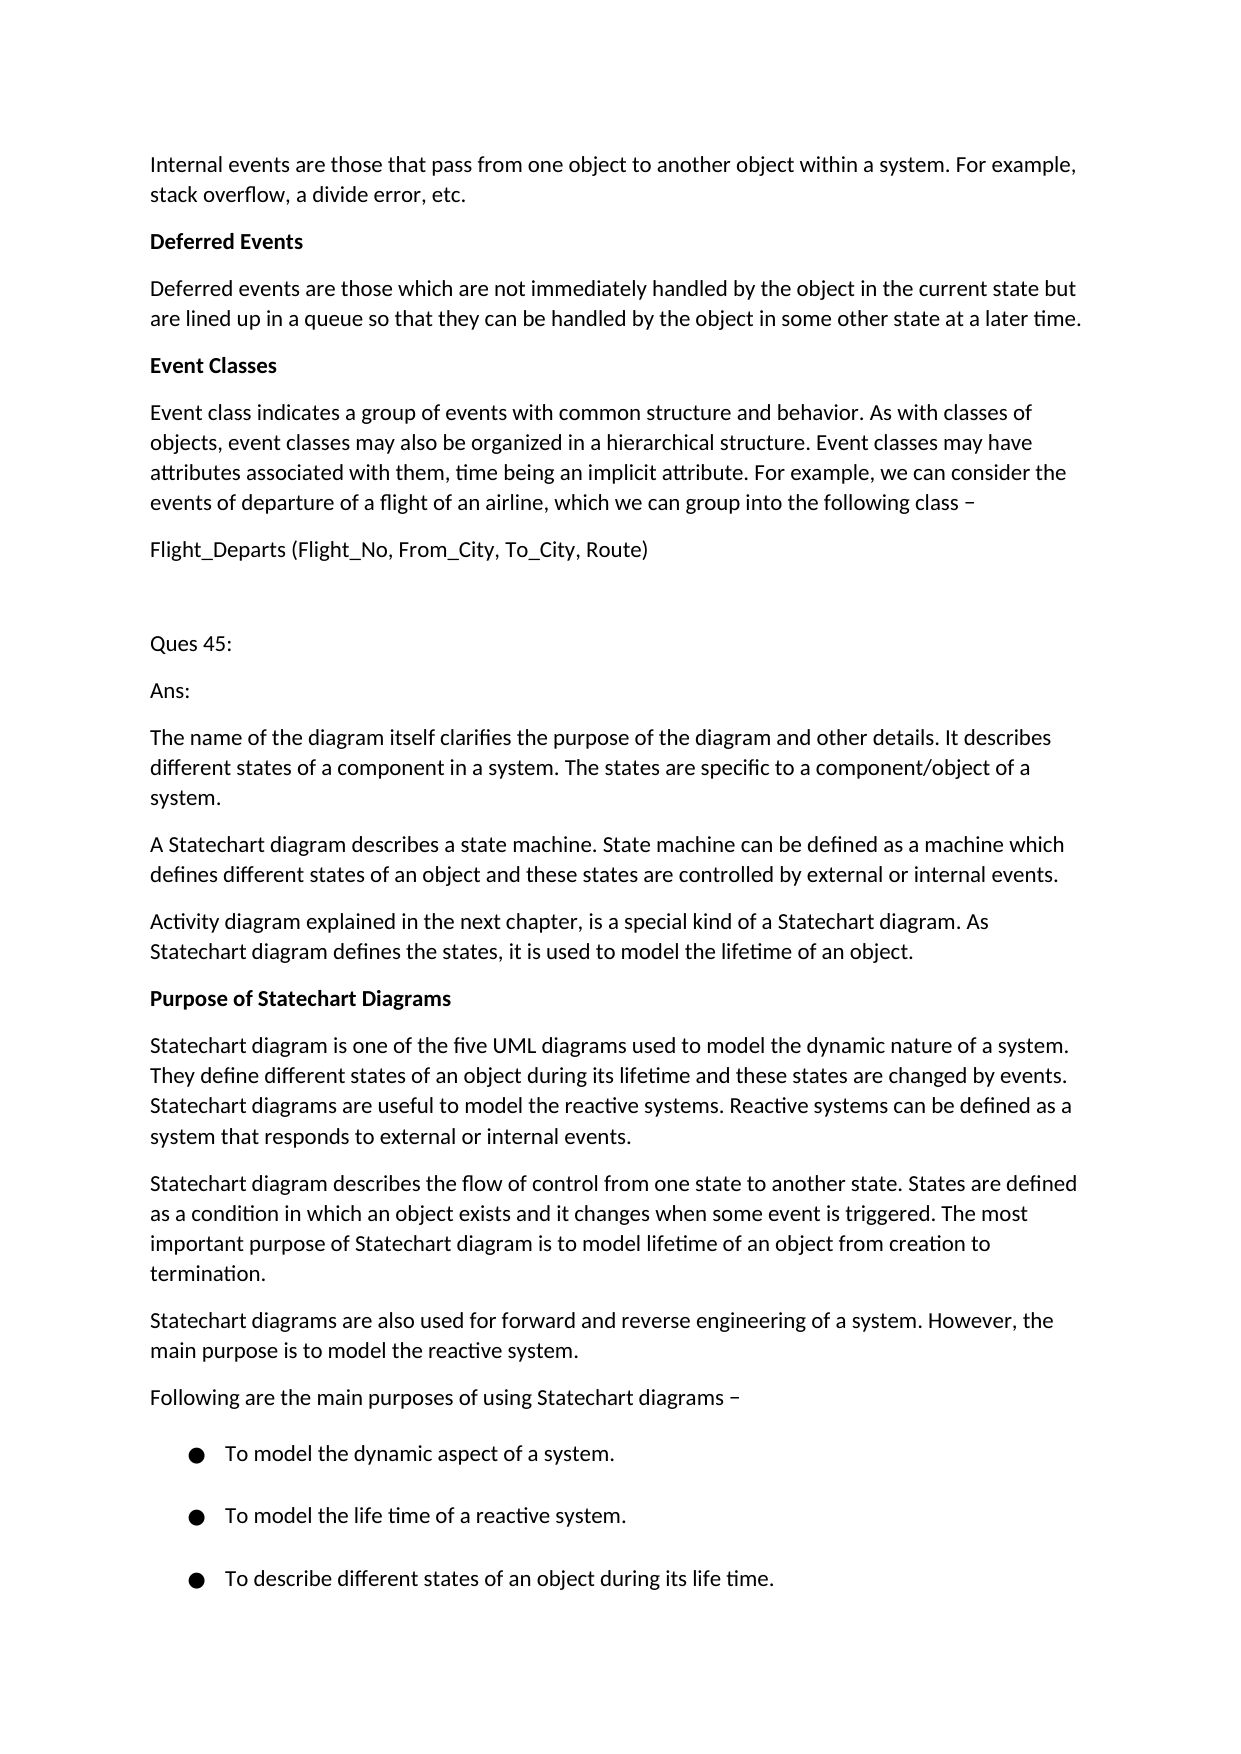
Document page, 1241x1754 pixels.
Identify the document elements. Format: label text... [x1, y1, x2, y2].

text Activity diagram explained in the next chapter, is a special kind of a Statechart diagram. As Statechart diagram defines the states, it is used to model the lifetime of an object. [150, 907, 1090, 966]
list To describe different states of an object during its life time. [187, 1556, 1090, 1598]
text Statechart diagrams are also used for forward and reverse engineering of a system. However, the main purpose is to model the reactive system. [150, 1306, 1090, 1364]
text Internal events are those that pass from one object to another object within a system. For example, stack overflow, a divide error, etc. [150, 150, 1090, 208]
text Event Classes [150, 351, 1090, 379]
text Statechart diagram describes the flow of control from one state to another state. States are defined as a condition in which an object exists and it changes when some event is triggered. The most important purpose of Statechart diagram is to model lifetime of an object from creation to termination. [150, 1169, 1090, 1287]
list To model the dynamic aspect of a system. [187, 1430, 1090, 1473]
list To model the life time of a reactive system. [187, 1493, 1090, 1536]
text The name of the diagram itself clarifies the purpose of the diagram and other details. It describes different states of a component in a system. The states are specific to a component/object of a system. [150, 723, 1090, 811]
text Ans: [150, 676, 1090, 704]
text Deferred events are those which are not immediately handled by the object in the current state but are lined up in a queue so that they can be handled by the object in some other state at a later time. [150, 274, 1090, 332]
text Flight_Departs (Flight_No, From_City, To_City, Route) [150, 535, 1090, 563]
text Following are the main purposes of using Statechart diagrams − [150, 1383, 1090, 1411]
text A Statechart diagram describes a state machine. State machine can be defined as a machine which defines different states of an object and these states are controlled by external or internal events. [150, 830, 1090, 888]
text Ques 45: [150, 629, 1090, 657]
text Statechart diagram is one of the five UML diagrams used to model the dynamic nature of a system. They define different states of an object during its lifetime and these states are changed by events. Statechart diagrams are useful to model the reactive systems. Reactive systems can be defined as a system that responds to external or internal events. [150, 1031, 1090, 1150]
text Purpose of Statechart Diagrams [150, 984, 1090, 1012]
text Deferred Events [150, 227, 1090, 255]
text Event class indicates a group of events with common structure and behavior. As with classes of objects, event classes may also be organized in a hierarchical structure. Event classes may have attributes associated with them, time being an implicit attribute. For example, we can consider the events of departure of a flight of an airline, which we can group into the following class − [150, 398, 1090, 517]
